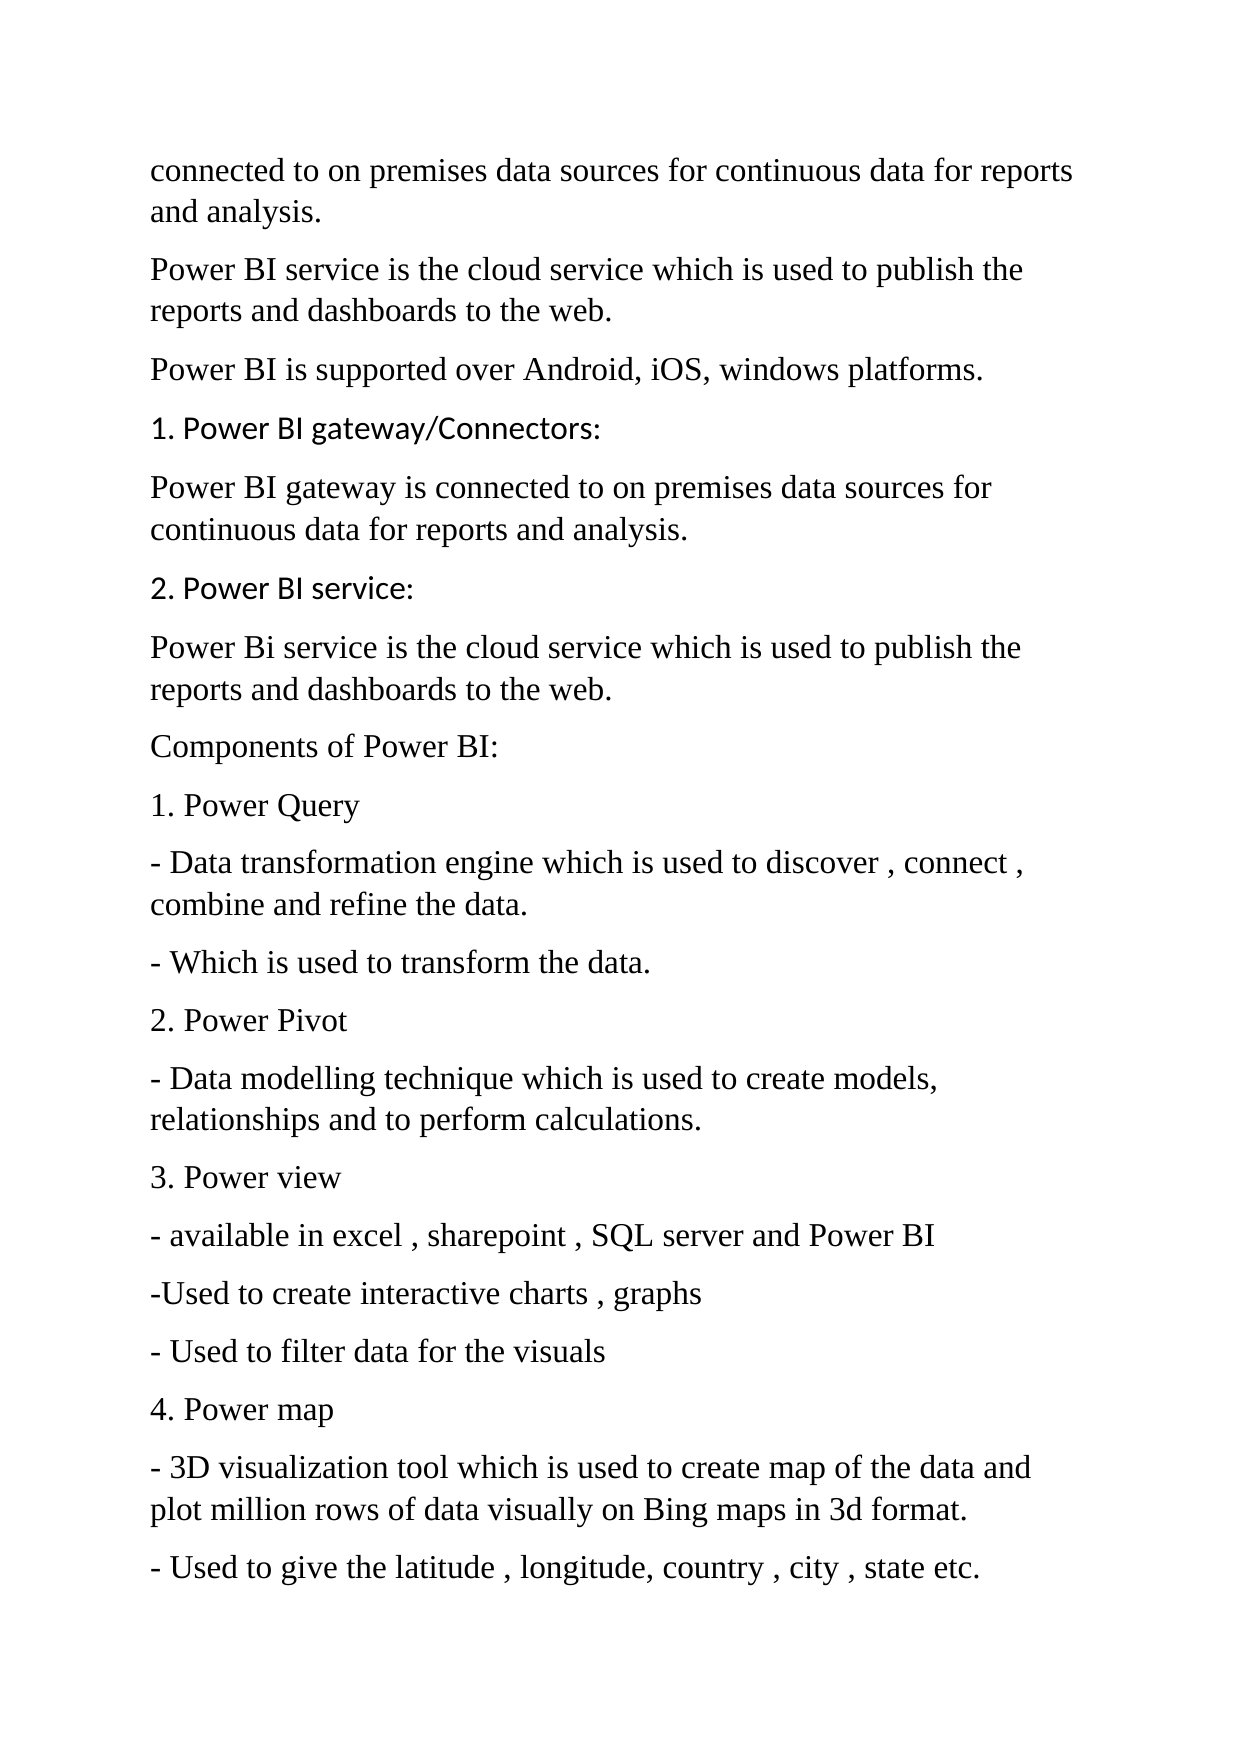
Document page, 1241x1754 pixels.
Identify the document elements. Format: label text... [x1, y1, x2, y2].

text - available in excel , sharepoint , SQL server and Power BI [150, 1216, 1090, 1254]
text 2. Power Pivot [150, 1000, 1090, 1038]
text - Data transformation engine which is used to discover , connect , combine and refine the data. [150, 843, 1090, 922]
text 2. Power BI service: [150, 567, 1090, 607]
text - 3D visualization tool which is used to create map of the data and plot million rows of data visually on Bing maps in 3d format. [150, 1448, 1090, 1527]
text -Used to create interactive charts , graphs [150, 1274, 1090, 1312]
text Power BI is supported over Android, iOS, windows platforms. [150, 349, 1090, 387]
text 1. Power Query [150, 785, 1090, 823]
text - Data modelling technique which is used to create models, relationships and to perform calculations. [150, 1058, 1090, 1138]
text - Used to filter data for the visuals [150, 1332, 1090, 1370]
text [150, 150, 1090, 230]
text Power BI gateway is connected to on premises data sources for continuous data for reports and analysis. [150, 467, 1090, 547]
text - Used to give the latitude , longitude, country , city , state etc. [150, 1547, 1090, 1585]
text Components of Power BI: [150, 727, 1090, 765]
text 1. Power BI gateway/Connectors: [150, 407, 1090, 447]
text Power Bi service is the cloud service which is used to publish the reports and dashboards to the web. [150, 627, 1090, 707]
text Power BI service is the cloud service which is used to publish the reports and dashboards to the web. [150, 249, 1090, 329]
text 4. Power map [150, 1390, 1090, 1428]
text 3. Power view [150, 1158, 1090, 1196]
text - Which is used to transform the data. [150, 942, 1090, 981]
